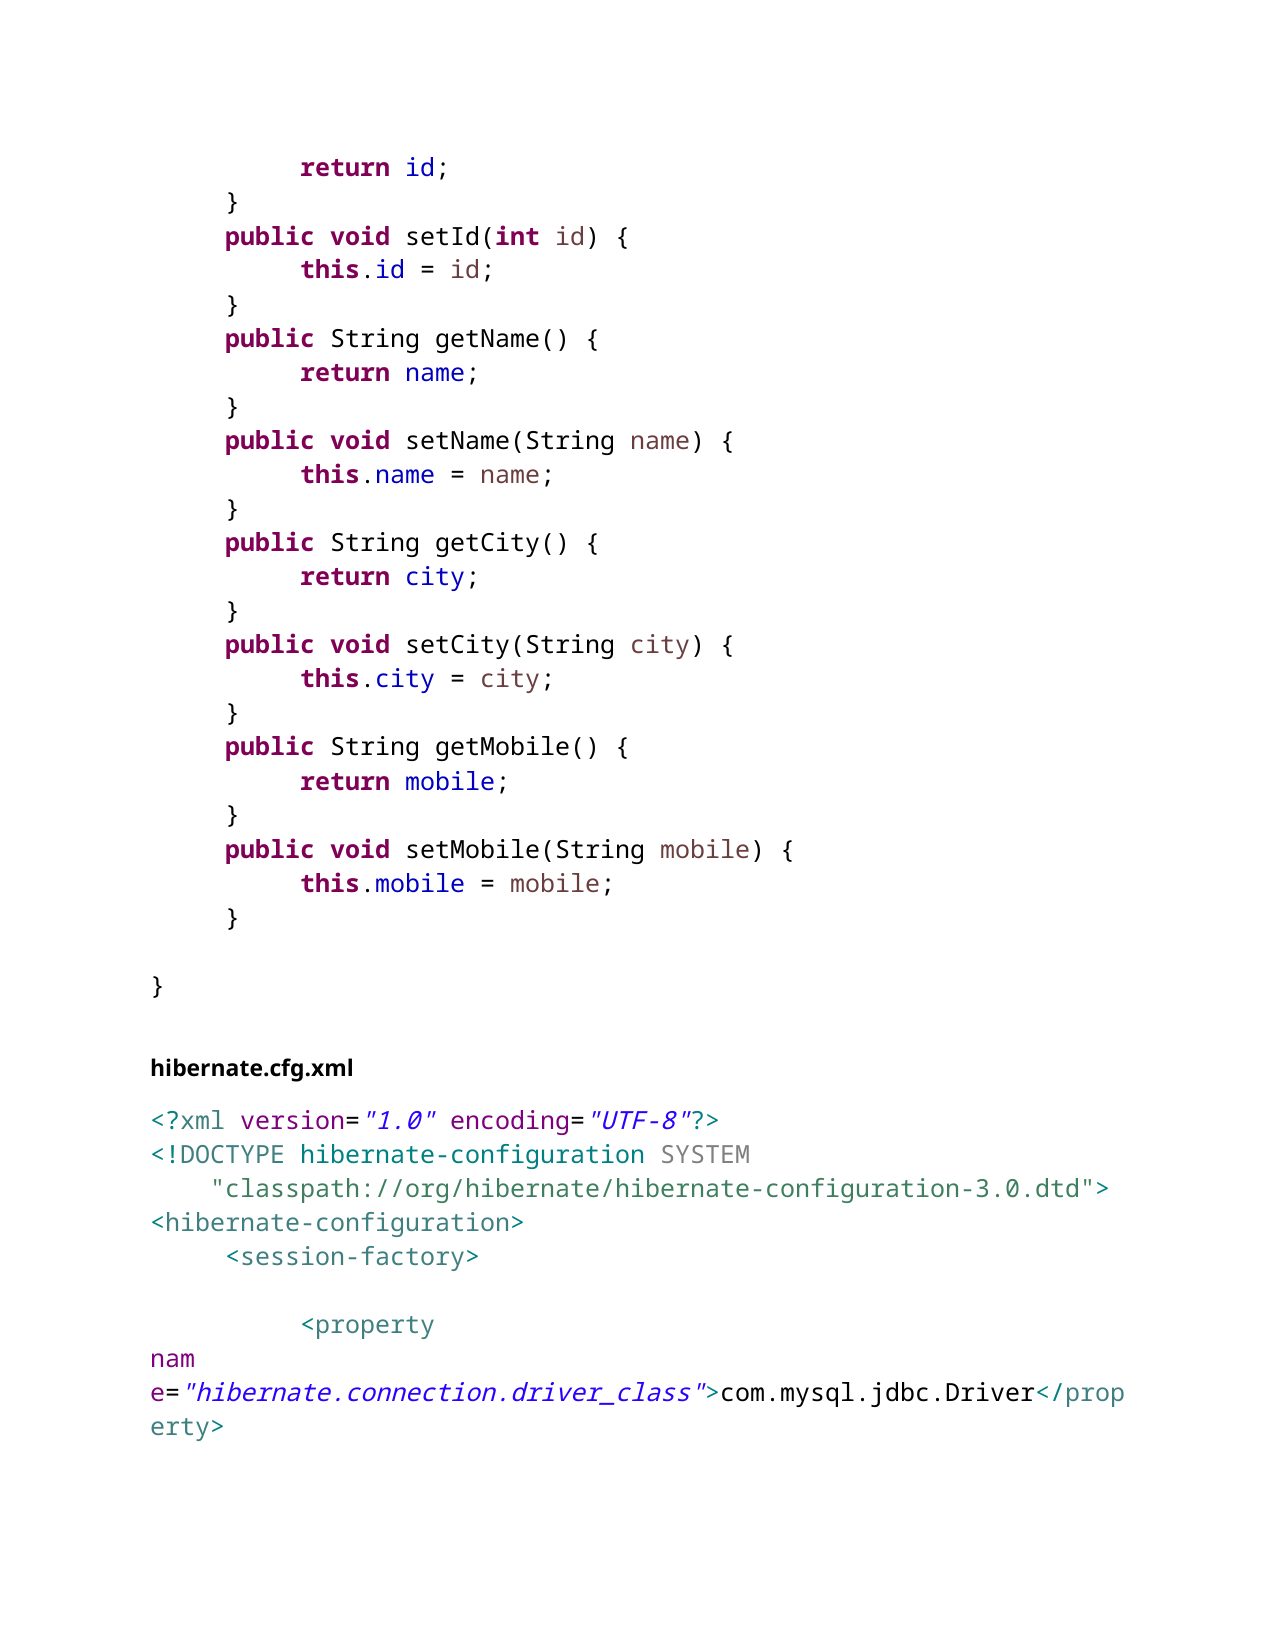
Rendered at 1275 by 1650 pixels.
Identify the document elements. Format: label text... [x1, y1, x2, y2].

text } [150, 899, 1125, 933]
text public void setCity(String city) { [150, 627, 1125, 661]
text return name; [150, 354, 1125, 388]
text <hibernate-configuration> [150, 1204, 1125, 1239]
text public String getName() { [150, 320, 1125, 354]
text public void setMobile(String mobile) { [150, 831, 1125, 865]
text } [150, 695, 1125, 729]
text "classpath://org/hibernate/hibernate-configuration-3.0.dtd"> [150, 1171, 1125, 1204]
text } [150, 286, 1125, 320]
text <?xml version="1.0" encoding="UTF-8"?> [150, 1102, 1125, 1136]
text this.name = name; [150, 457, 1125, 491]
text } [150, 797, 1125, 831]
text public String getCity() { [150, 525, 1125, 559]
text return id; [150, 150, 1125, 184]
text } [150, 593, 1125, 627]
text } [150, 491, 1125, 525]
text public String getMobile() { [150, 729, 1125, 763]
text <property name="hibernate.connection.driver_class">com.mysql.jdbc.Driver</property> [150, 1307, 1125, 1443]
text hibernate.cfg.xml [150, 1052, 1125, 1083]
text return mobile; [150, 763, 1125, 797]
text <!DOCTYPE hibernate-configuration SYSTEM [150, 1136, 1125, 1171]
text } [150, 388, 1125, 422]
text this.mobile = mobile; [150, 865, 1125, 899]
text this.city = city; [150, 661, 1125, 695]
text } [150, 184, 1125, 218]
text this.id = id; [150, 252, 1125, 286]
text } [150, 967, 1125, 1002]
text <session-factory> [150, 1239, 1125, 1273]
text return city; [150, 559, 1125, 593]
text public void setId(int id) { [150, 218, 1125, 252]
text public void setName(String name) { [150, 422, 1125, 457]
